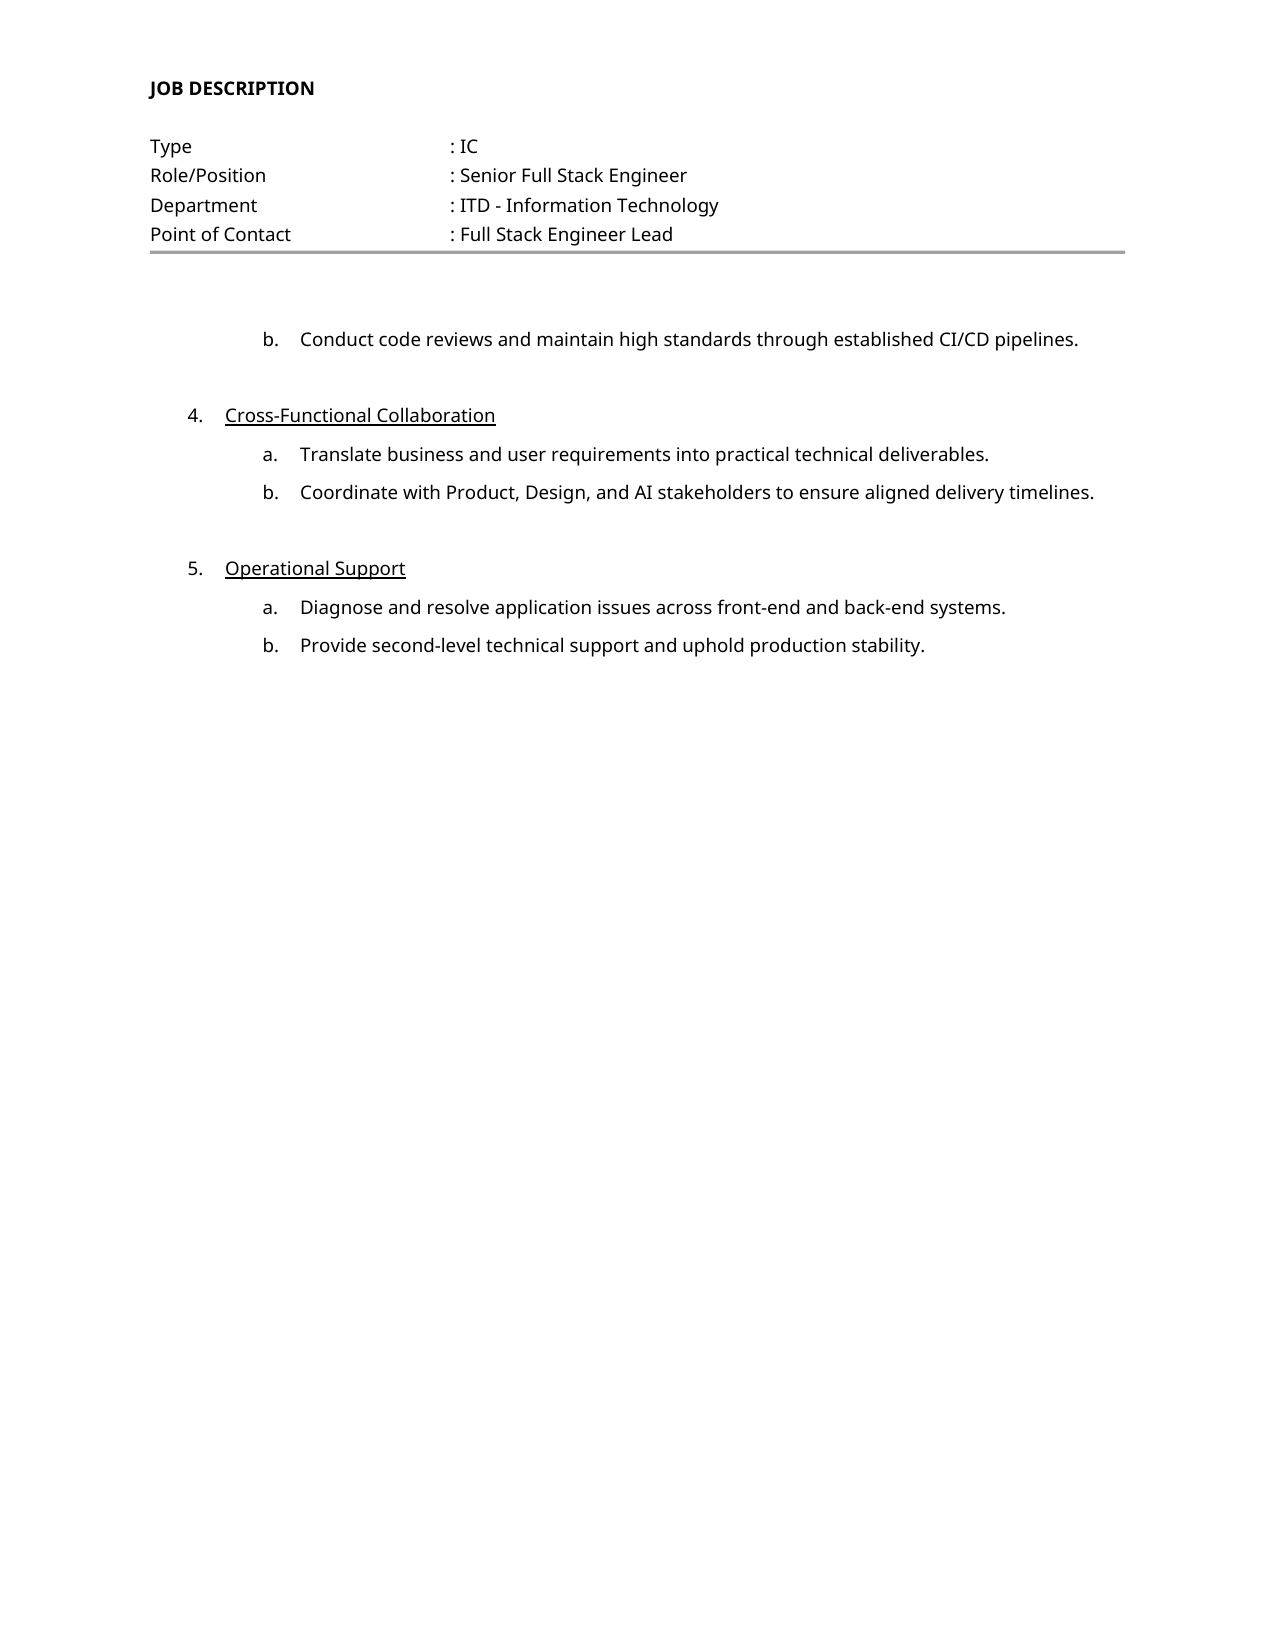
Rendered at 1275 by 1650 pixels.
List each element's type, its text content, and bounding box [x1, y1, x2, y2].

list Coordinate with Product, Design, and AI stakeholders to ensure aligned delivery timelines. [262, 479, 1144, 505]
list Diagnose and resolve application issues across front-end and back-end systems. [262, 594, 1144, 619]
list Translate business and user requirements into practical technical deliverables. [262, 441, 1144, 467]
list Conduct code reviews and maintain high standards through established CI/CD pipelines. [262, 326, 1144, 352]
list Provide second-level technical support and uphold production stability. [262, 632, 1144, 658]
list Cross-Functional Collaboration [187, 403, 1144, 428]
list Operational Support [187, 556, 1144, 581]
